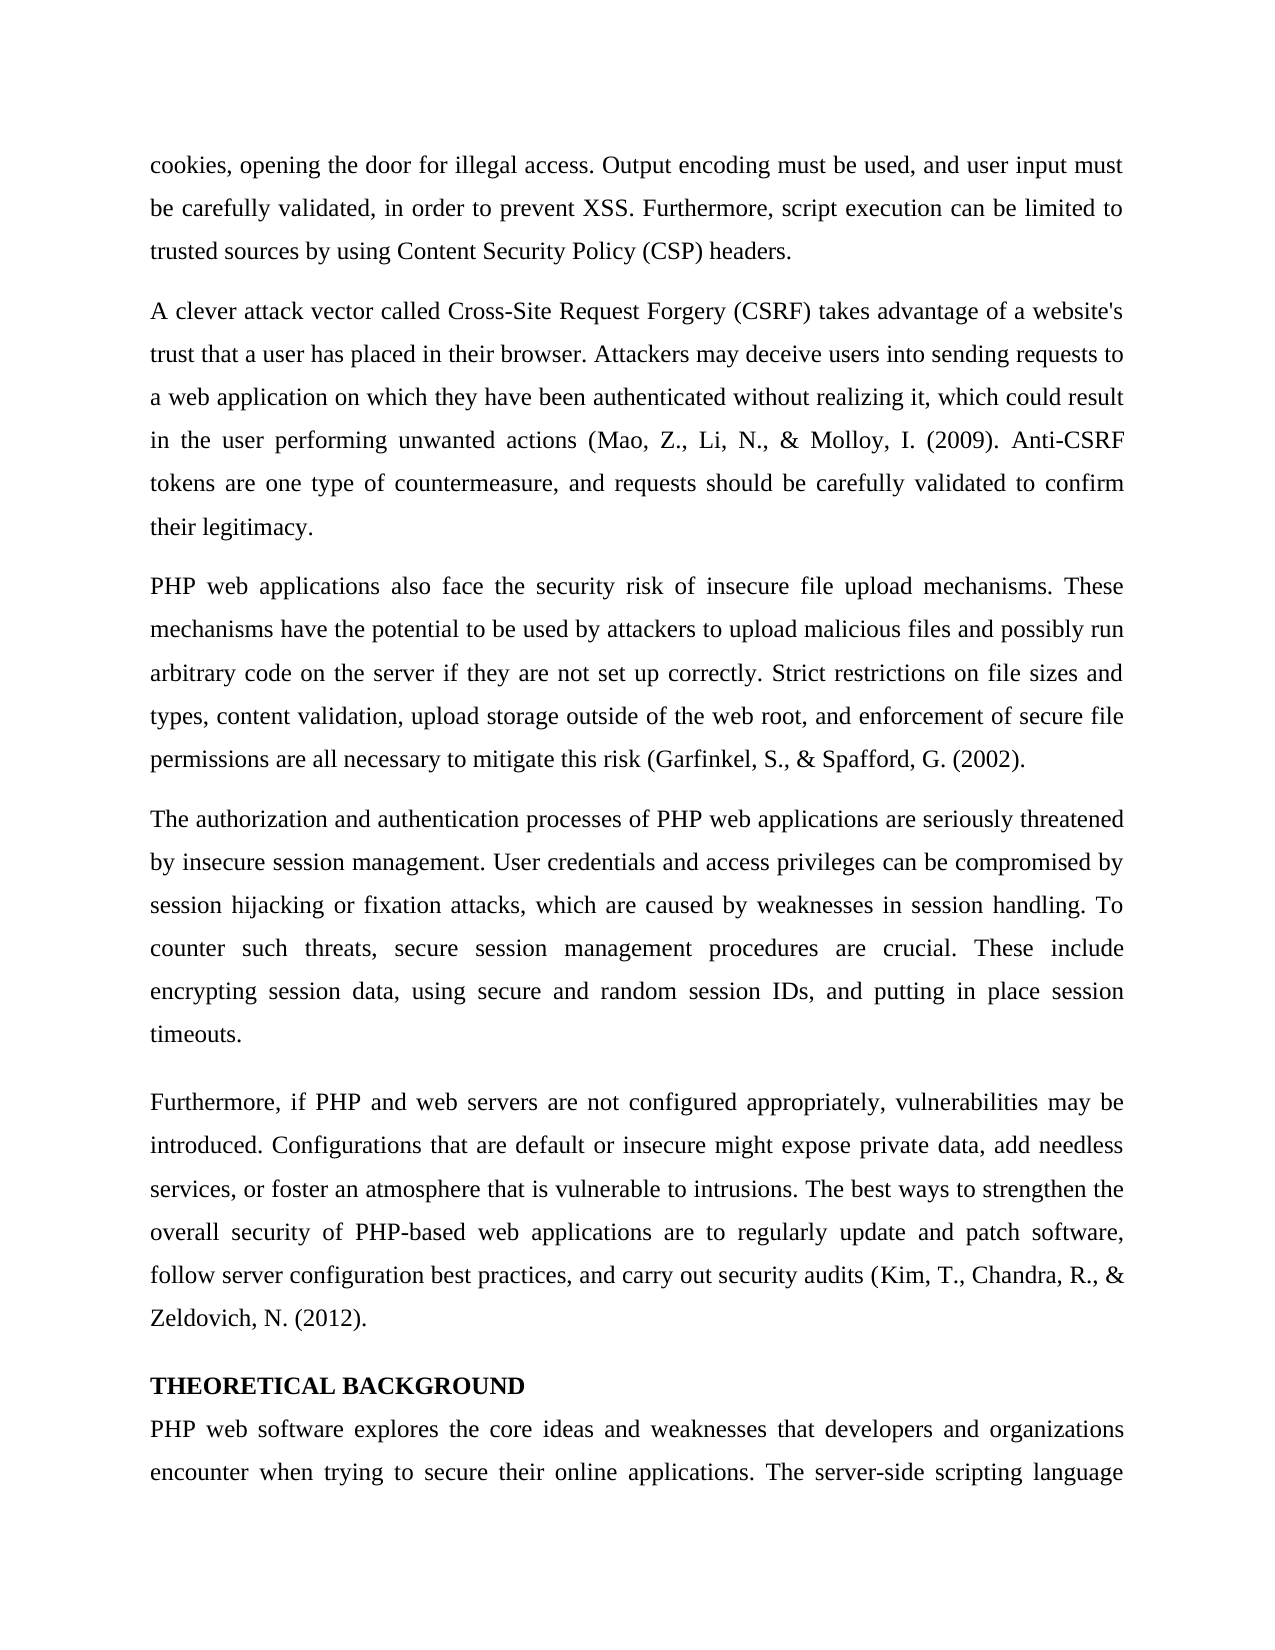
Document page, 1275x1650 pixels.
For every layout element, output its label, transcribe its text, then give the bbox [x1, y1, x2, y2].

text PHP web applications also face the security risk of insecure file upload mechanisms. These mechanisms have the potential to be used by attackers to upload malicious files and possibly run arbitrary code on the server if they are not set up correctly. Strict restrictions on file sizes and types, content validation, upload storage outside of the web root, and enforcement of secure file permissions are all necessary to mitigate this risk (Garfinkel, S., & Spafford, G. (2002). [150, 571, 1125, 773]
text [150, 1414, 1125, 1486]
text The authorization and authentication processes of PHP web applications are seriously threatened by insecure session management. User credentials and access privileges can be compromised by session hijacking or fixation attacks, which are caused by weaknesses in session handling. To counter such threats, secure session management procedures are crucial. These include encrypting session data, using secure and random session IDs, and putting in place session timeouts. [150, 804, 1125, 1048]
text A clever attack vector called Cross-Site Request Forgery (CSRF) takes advantage of a website's trust that a user has placed in their browser. Attackers may deceive users into sending requests to a web application on which they have been authenticated without realizing it, which could result in the user performing unwanted actions (Mao, Z., Li, N., & Molloy, I. (2009). Anti-CSRF tokens are one type of countermeasure, and requests should be carefully validated to confirm their legitimacy. [150, 296, 1125, 540]
text Furthermore, if PHP and web servers are not configured appropriately, vulnerabilities may be introduced. Configurations that are default or insecure might expose private data, add needless services, or foster an atmosphere that is vulnerable to intrusions. The best ways to strengthen the overall security of PHP-based web applications are to regularly update and patch software, follow server configuration best practices, and carry out security audits (Kim, T., Chandra, R., & Zeldovich, N. (2012). [150, 1087, 1125, 1332]
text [150, 150, 1125, 265]
text THEORETICAL BACKGROUND [150, 1371, 1125, 1400]
